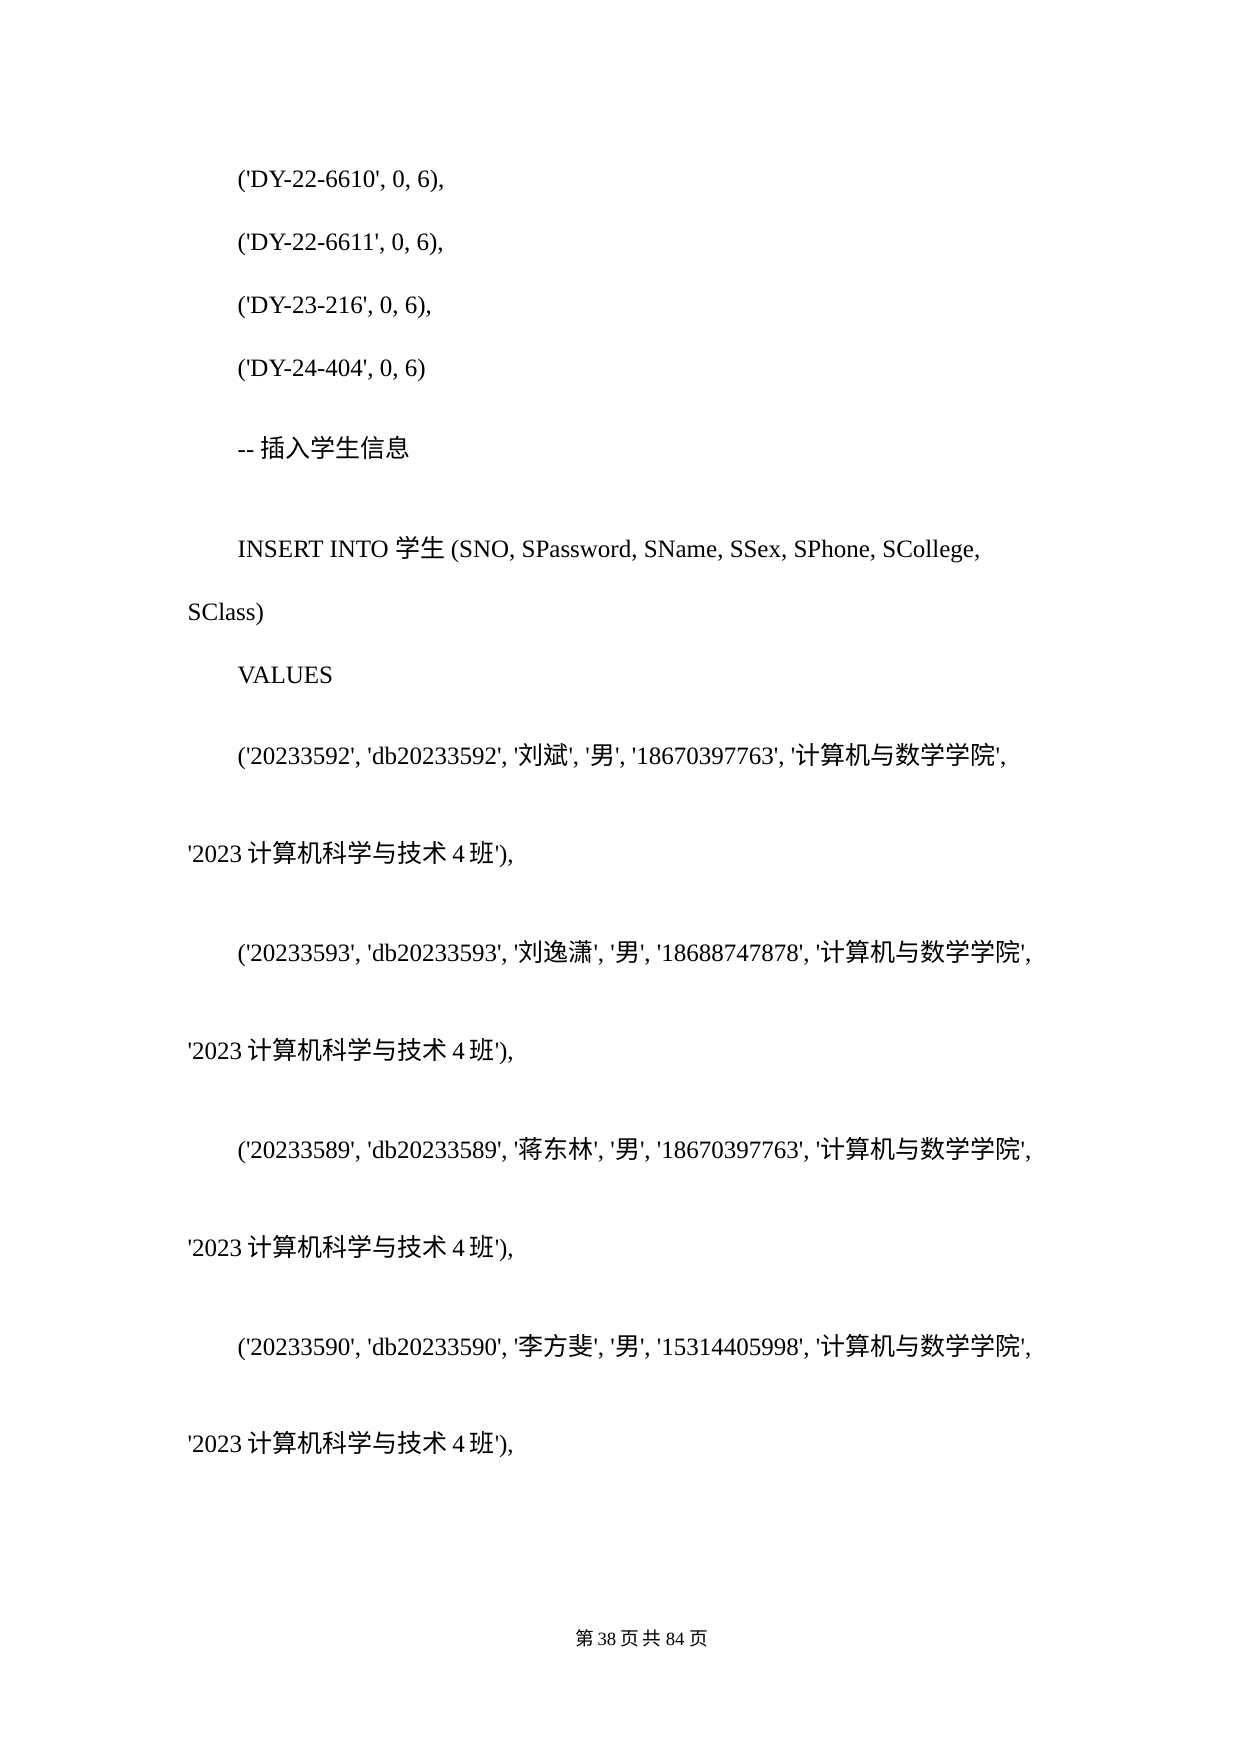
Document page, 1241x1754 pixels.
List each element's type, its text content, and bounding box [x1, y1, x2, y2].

text ('DY-22-6610', 0, 6), [187, 162, 1053, 194]
text ('20233590', 'db20233590', '李方斐', '男', '15314405998', '计算机与数学学院', '2023计算机科学与技术4班'), [187, 1312, 1053, 1474]
text ('20233589', 'db20233589', '蒋东林', '男', '18670397763', '计算机与数学学院', '2023计算机科学与技术4班'), [187, 1115, 1053, 1278]
text INSERT INTO 学生 (SNO, SPassword, SName, SSex, SPhone, SCollege, SClass) [187, 514, 1053, 628]
text ('20233593', 'db20233593', '刘逸潇', '男', '18688747878', '计算机与数学学院', '2023计算机科学与技术4班'), [187, 918, 1053, 1081]
text ('DY-22-6611', 0, 6), [187, 225, 1053, 258]
text -- 插入学生信息 [187, 414, 1053, 479]
text ('DY-24-404', 0, 6) [187, 351, 1053, 384]
text ('20233592', 'db20233592', '刘斌', '男', '18670397763', '计算机与数学学院', '2023计算机科学与技术4班'), [187, 721, 1053, 884]
text VALUES [187, 658, 1053, 691]
text ('DY-23-216', 0, 6), [187, 288, 1053, 321]
